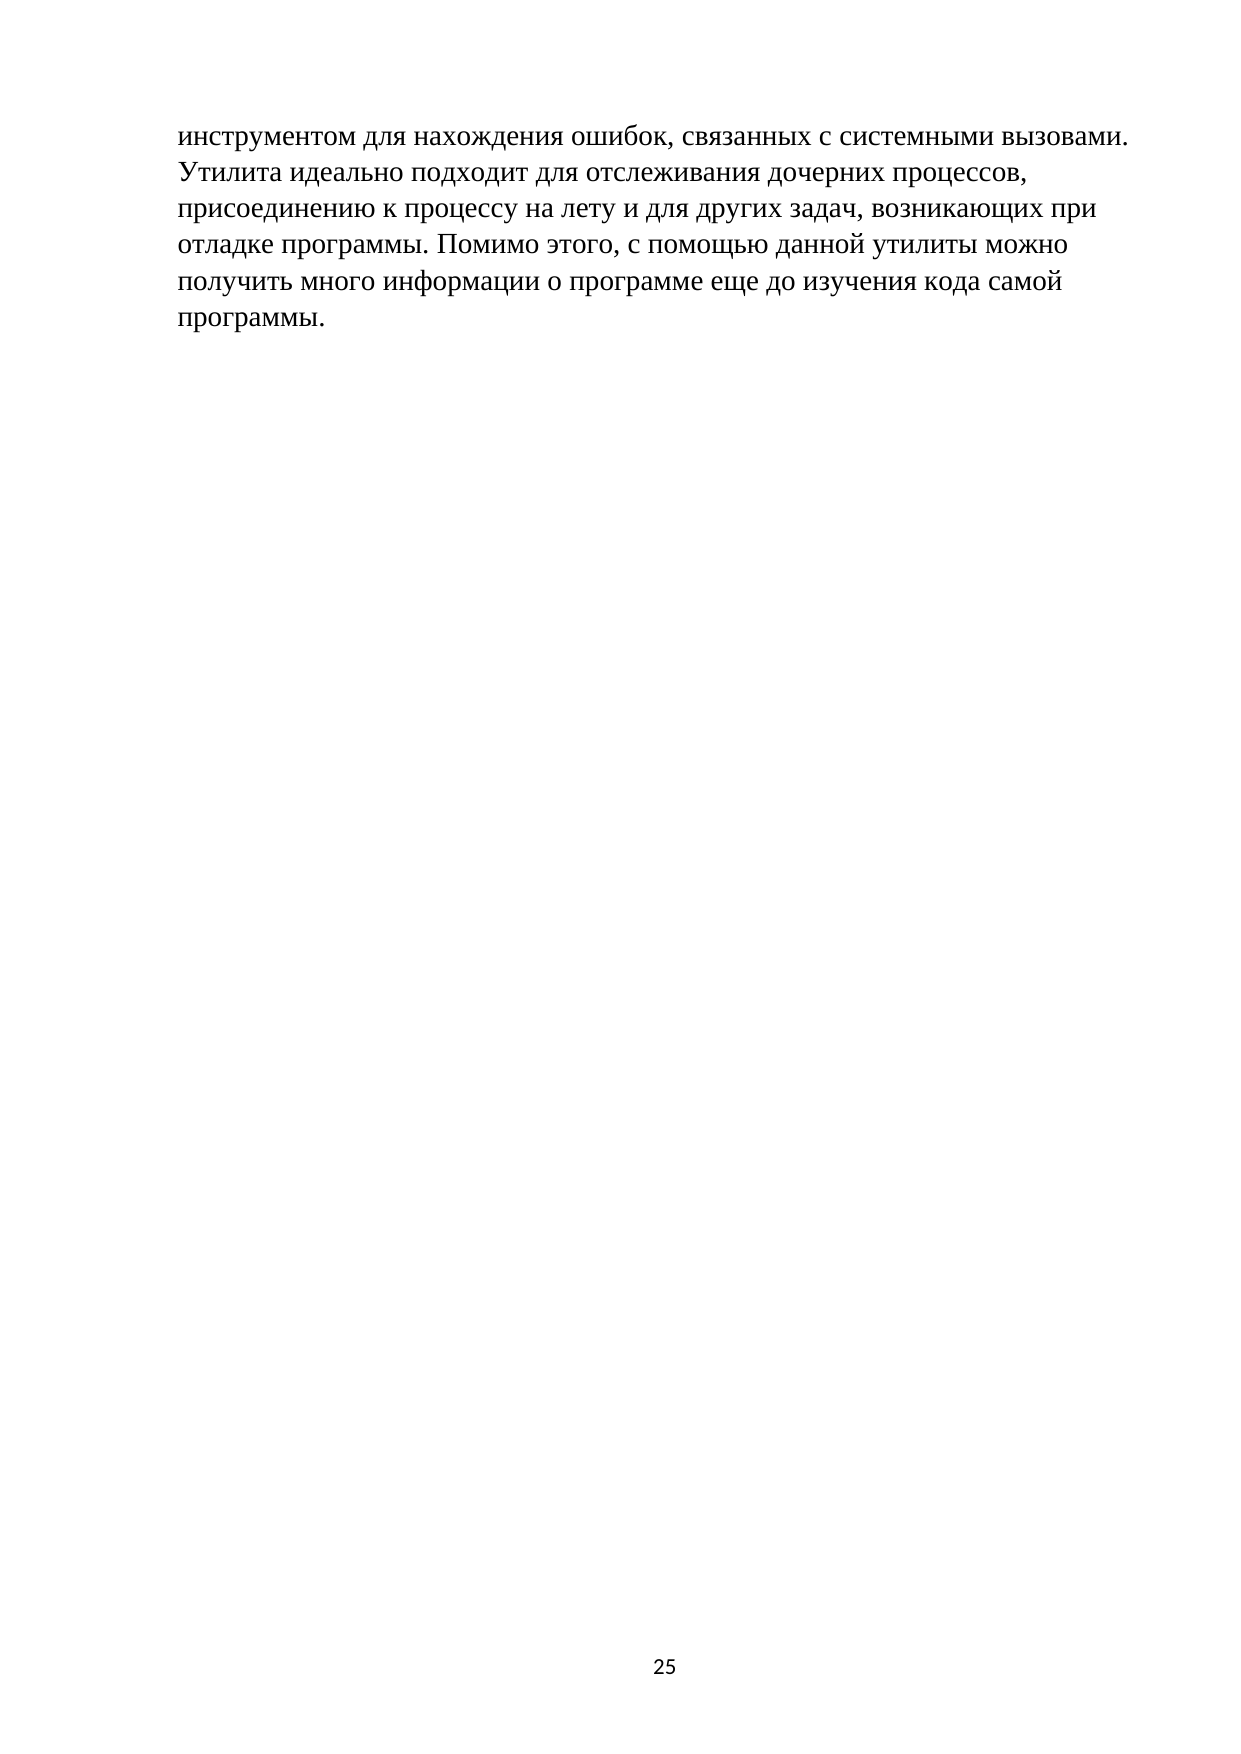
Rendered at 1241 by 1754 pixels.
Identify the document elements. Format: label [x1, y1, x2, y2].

text [177, 118, 1152, 332]
